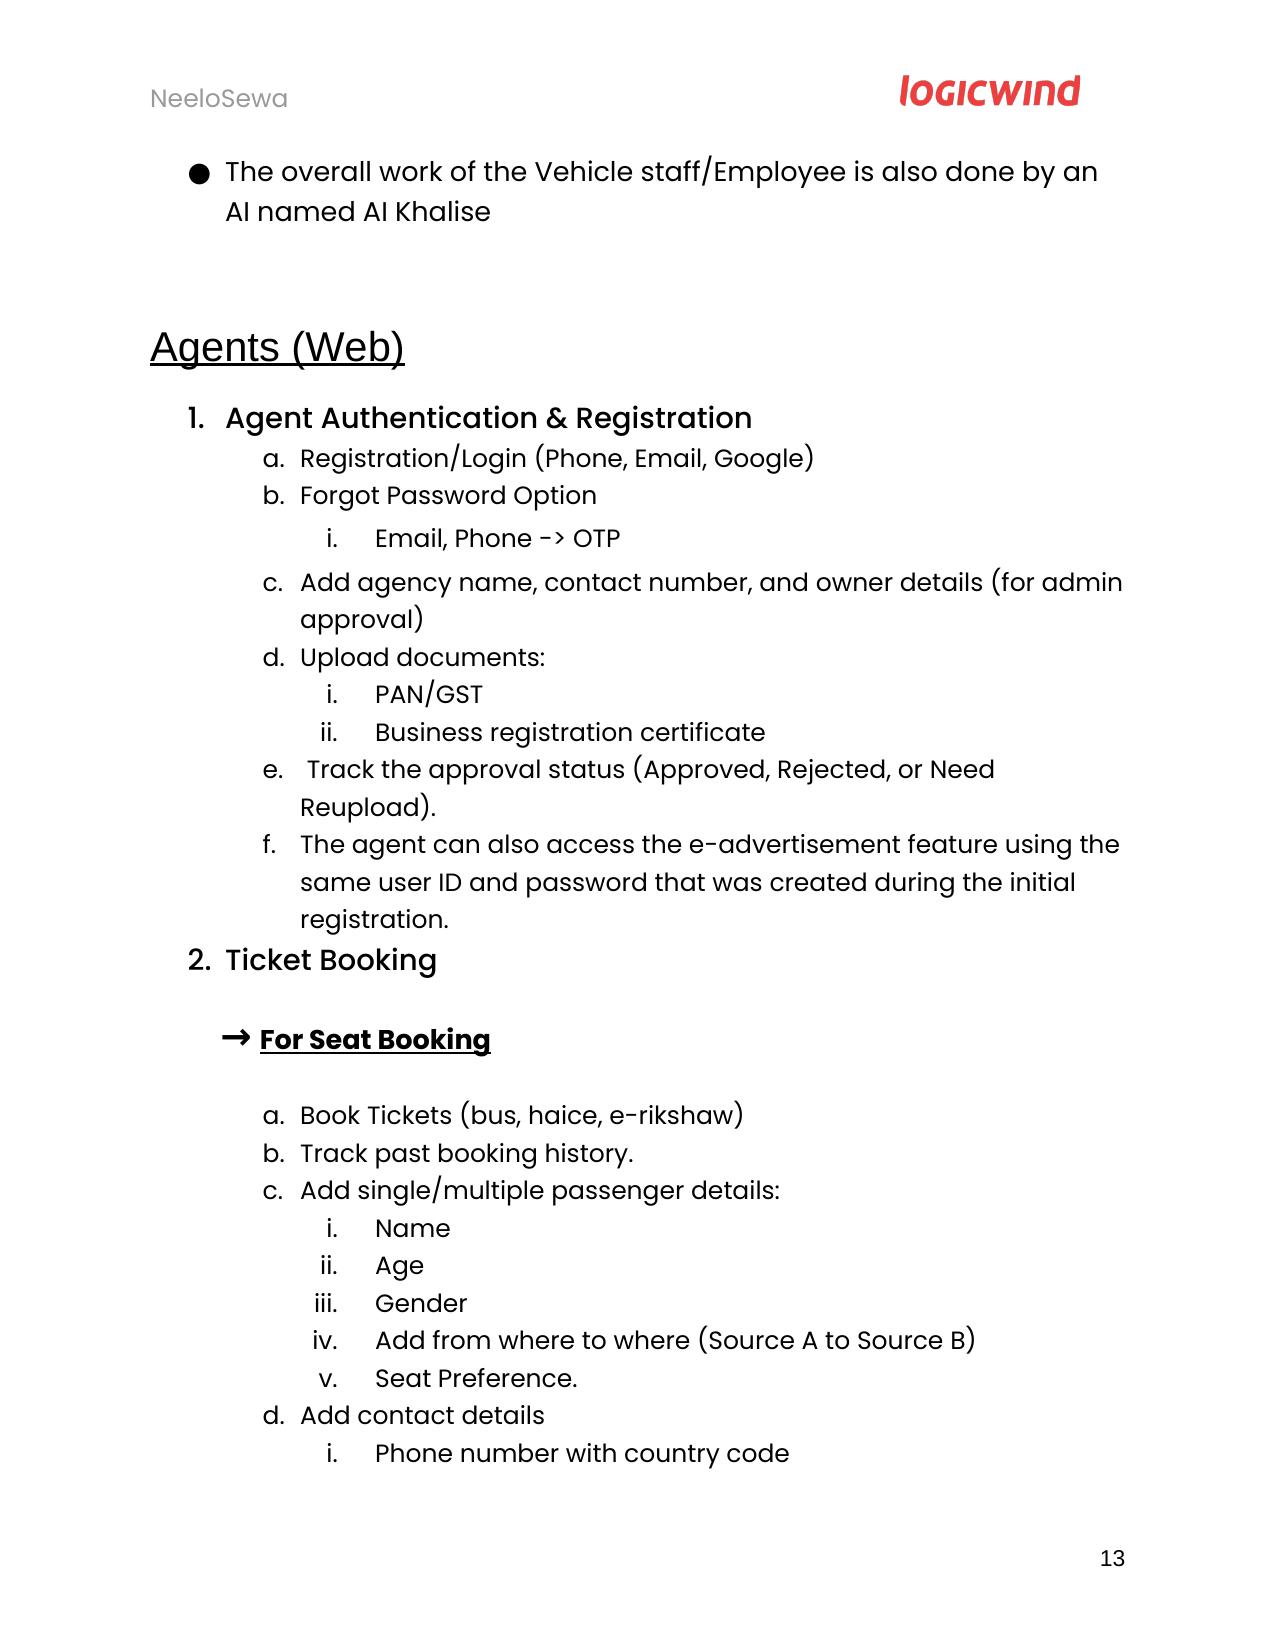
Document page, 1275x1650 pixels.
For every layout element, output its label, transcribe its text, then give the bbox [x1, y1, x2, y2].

list Business registration certificate [337, 712, 1125, 750]
list Name [337, 1208, 1125, 1246]
list Add single/multiple passenger details: [262, 1171, 1125, 1208]
list Seat Preference. [337, 1358, 1125, 1396]
list Registration/Login (Phone, Email, Google) [262, 438, 1125, 476]
subtitle Agents (Web) [150, 322, 1125, 370]
list Add contact details [262, 1396, 1125, 1433]
list Add from where to where (Source A to Source B) [337, 1321, 1125, 1358]
list The agent can also access the e-advertisement feature using the same user ID and password that was created during the initial registration. [262, 825, 1125, 937]
list Phone number with country code [337, 1433, 1125, 1471]
list Book Tickets (bus, haice, e-rikshaw) [262, 1096, 1125, 1133]
subtitle Ticket Booking [187, 937, 1125, 981]
list The overall work of the Vehicle staff/Employee is also done by an AI named AI Khalise [187, 150, 1125, 231]
list Add agency name, contact number, and owner details (for admin approval) [262, 562, 1125, 637]
list Track past booking history. [262, 1133, 1125, 1171]
list Forgot Password Option [262, 476, 1125, 513]
picture [900, 75, 1080, 107]
list Gender [337, 1283, 1125, 1321]
list PAN/GST [337, 675, 1125, 712]
list Track the approval status (Approved, Rejected, or Need Reupload). [262, 750, 1125, 825]
list Upload documents: [262, 637, 1125, 675]
text → For Seat Booking [150, 1006, 1125, 1062]
subtitle Agent Authentication & Registration [187, 395, 1125, 438]
list Age [337, 1246, 1125, 1283]
list Email, Phone -> OTP [337, 519, 1125, 557]
